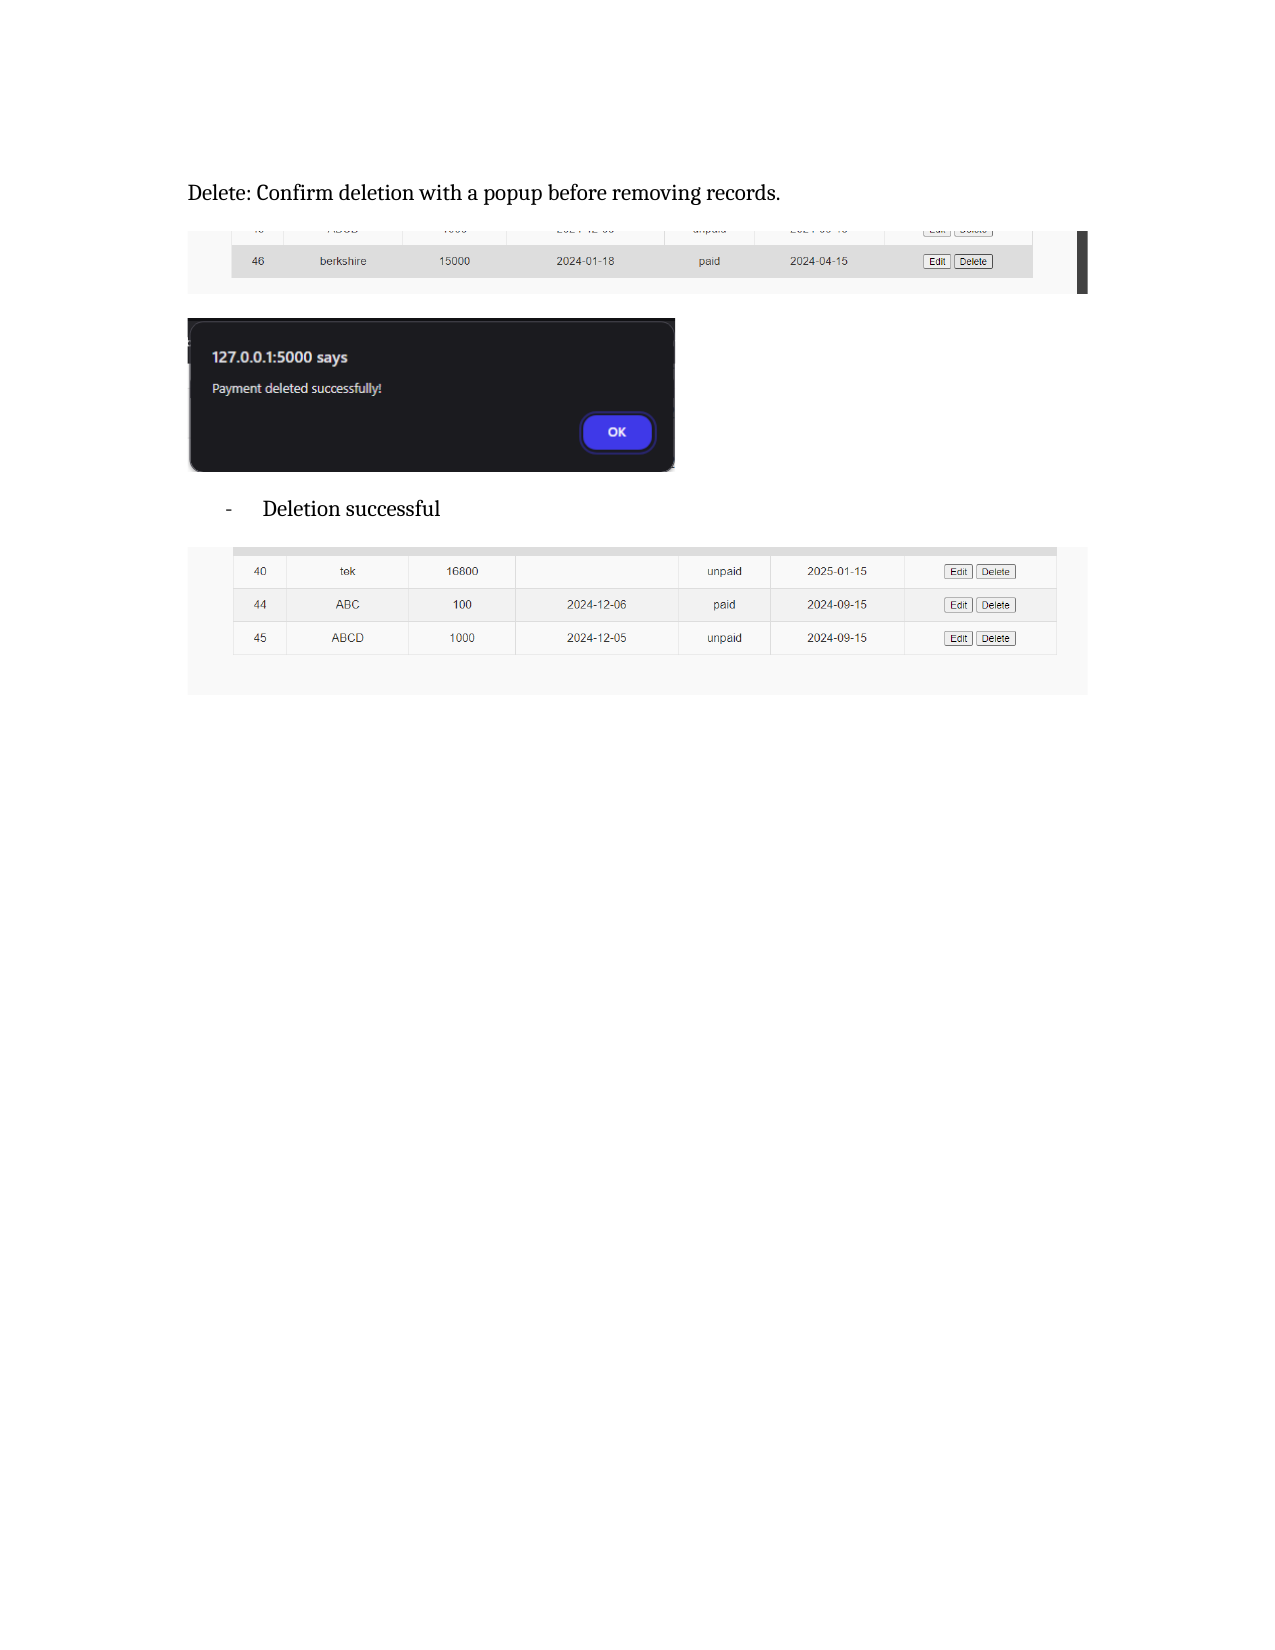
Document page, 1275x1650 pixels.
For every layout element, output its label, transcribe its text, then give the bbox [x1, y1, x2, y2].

text Delete: Confirm deletion with a popup before removing records. [187, 150, 1087, 207]
picture [187, 318, 676, 472]
picture [187, 231, 1088, 294]
picture [187, 547, 1088, 695]
list Deletion successful [225, 496, 1087, 522]
